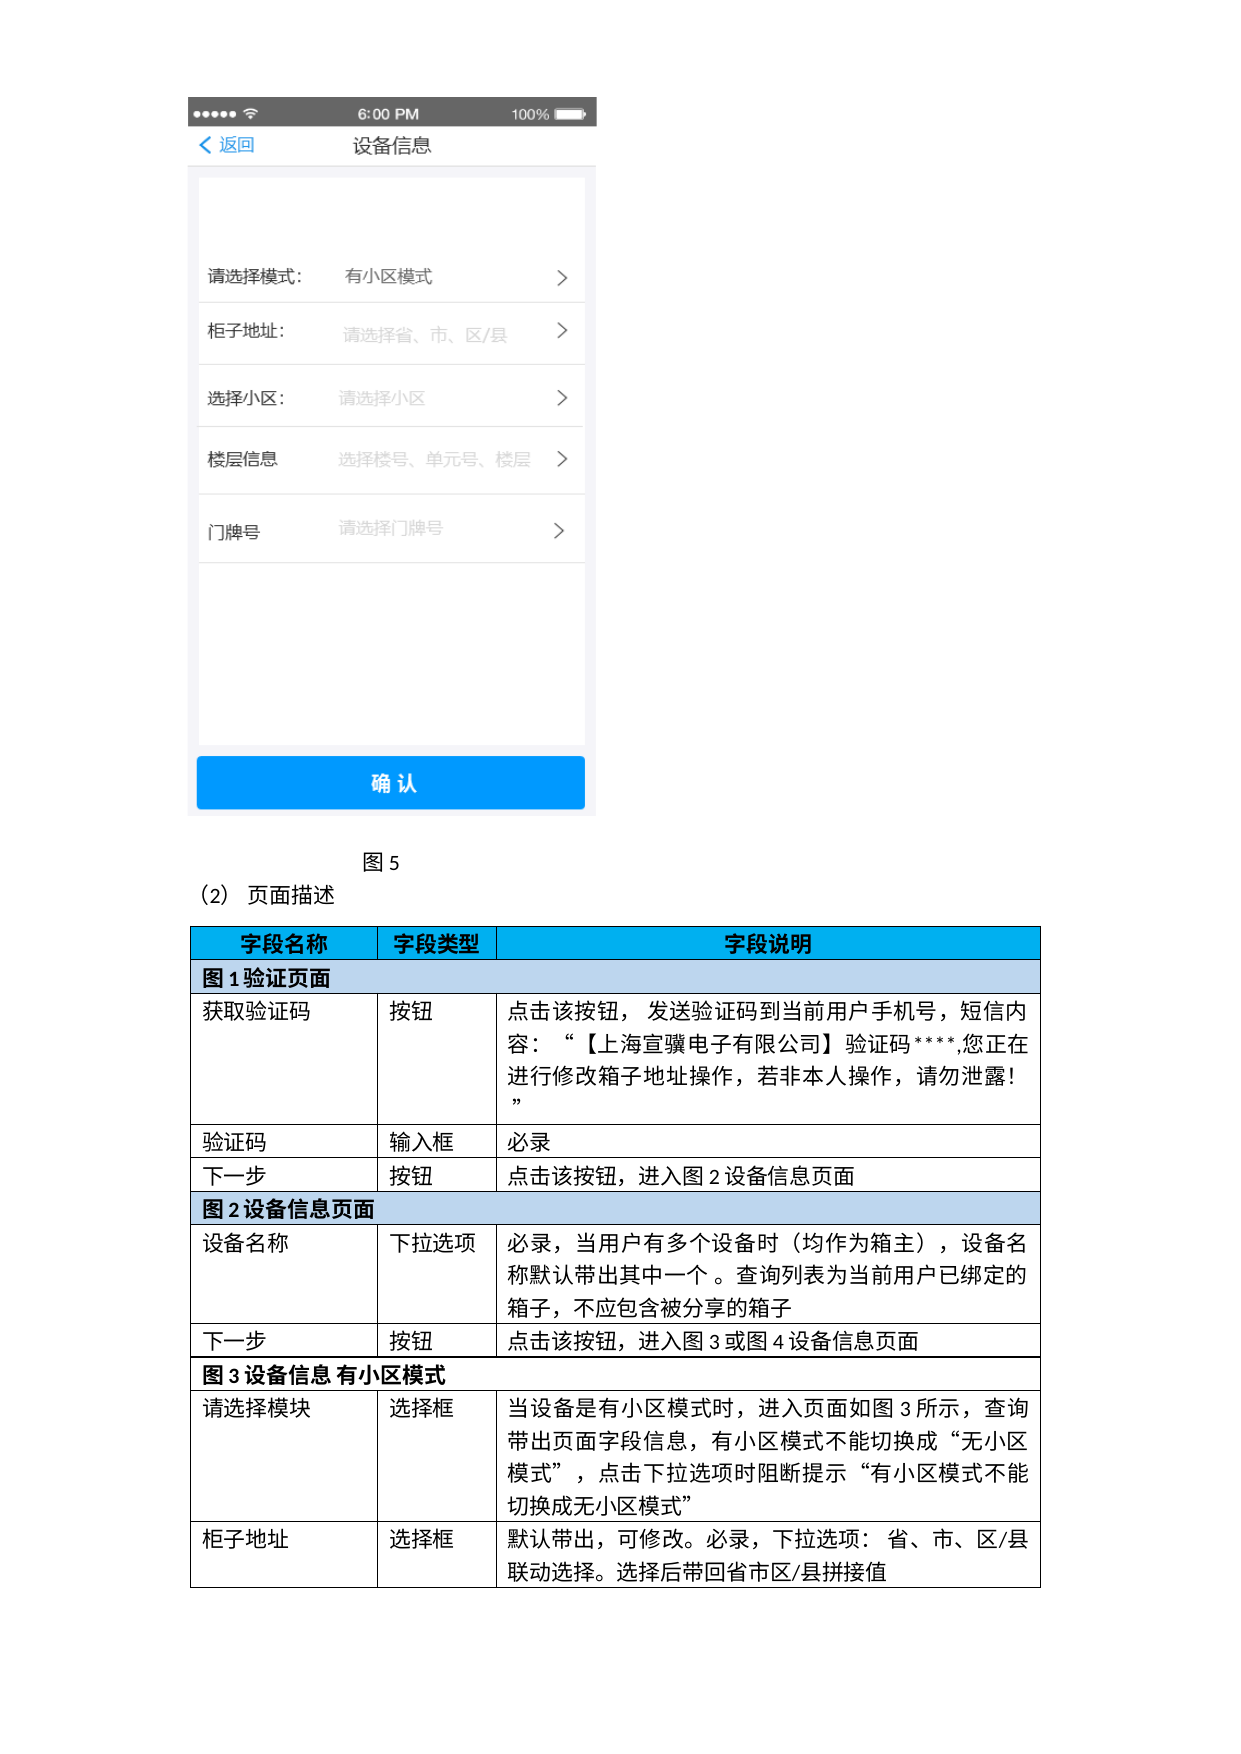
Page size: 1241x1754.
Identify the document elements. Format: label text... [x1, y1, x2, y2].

table_cell 请选择模块 [191, 1391, 377, 1521]
table_cell 默认带出，可修改。必录，下拉选项： 省、市、区/县联动选择。选择后带回省市区/县拼接值 [497, 1522, 1040, 1587]
table_cell 下拉选项 [378, 1225, 496, 1323]
table_cell 点击该按钮， 发送验证码到当前用户手机号，短信内容：“【上海宣骥电子有限公司】验证码****,您正在进行修改箱子地址操作，若非本人操作，请勿泄露！ ” [497, 994, 1040, 1124]
table_cell 按钮 [378, 994, 496, 1124]
table_cell 柜子地址 [191, 1522, 377, 1587]
table_cell 图2设备信息页面 [191, 1192, 1040, 1224]
table_cell 按钮 [378, 1158, 496, 1191]
table_cell 点击该按钮，进入图3 或图4设备信息页面 [497, 1324, 1040, 1356]
table_cell 图3 设备信息 有小区模式 [191, 1358, 1040, 1390]
table_header 字段类型 [378, 927, 496, 959]
table_cell 当设备是有小区模式时，进入页面如图3所示，查询带出页面字段信息，有小区模式不能切换成“无小区模式”，点击下拉选项时阻断提示“有小区模式不能切换成无小区模式” [497, 1391, 1040, 1521]
table_header 字段名称 [191, 927, 377, 959]
table_cell 设备名称 [191, 1225, 377, 1323]
table_cell 验证码 [191, 1125, 377, 1157]
picture [187, 97, 597, 816]
table_header 字段说明 [497, 927, 1040, 959]
list 页面描述 [187, 877, 1053, 910]
table_cell 下一步 [191, 1324, 377, 1356]
table_cell 下一步 [191, 1158, 377, 1191]
table_cell 输入框 [378, 1125, 496, 1157]
table_cell 按钮 [378, 1324, 496, 1356]
table_cell 点击该按钮，进入图2设备信息页面 [497, 1158, 1040, 1191]
table_cell 图1验证页面 [191, 960, 1040, 993]
table_cell 选择框 [378, 1522, 496, 1587]
table_cell 必录，当用户有多个设备时（均作为箱主），设备名称默认带出其中一个 。查询列表为当前用户已绑定的箱子，不应包含被分享的箱子 [497, 1225, 1040, 1323]
text 图5 [319, 845, 1053, 877]
table_cell 选择框 [378, 1391, 496, 1521]
table_cell 获取验证码 [191, 994, 377, 1124]
table_cell 必录 [497, 1125, 1040, 1157]
